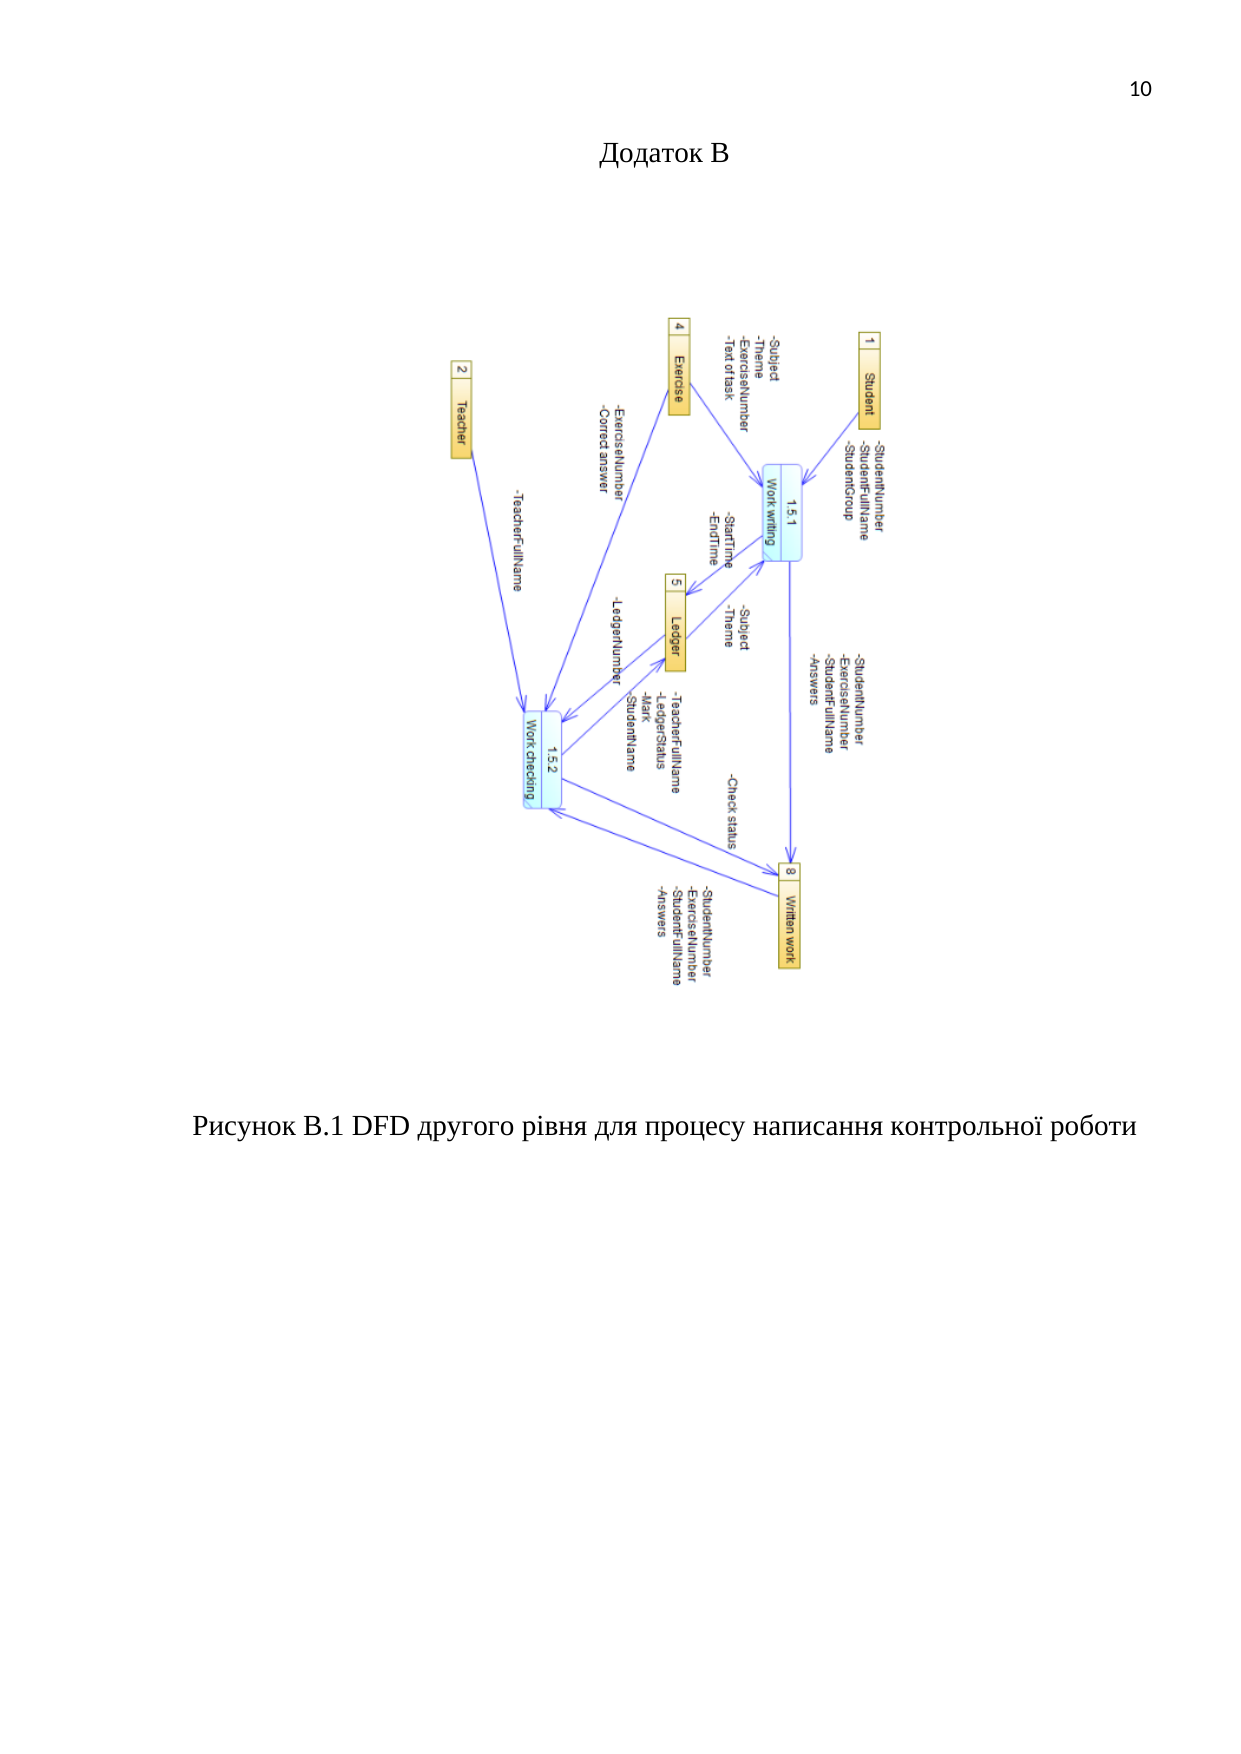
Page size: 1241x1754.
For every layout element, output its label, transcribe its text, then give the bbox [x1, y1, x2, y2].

picture [403, 287, 927, 1043]
text Додаток В [177, 135, 1152, 169]
text Рисунок В.1 DFD другого рівня для процесу написання контрольної роботи [177, 1108, 1152, 1142]
